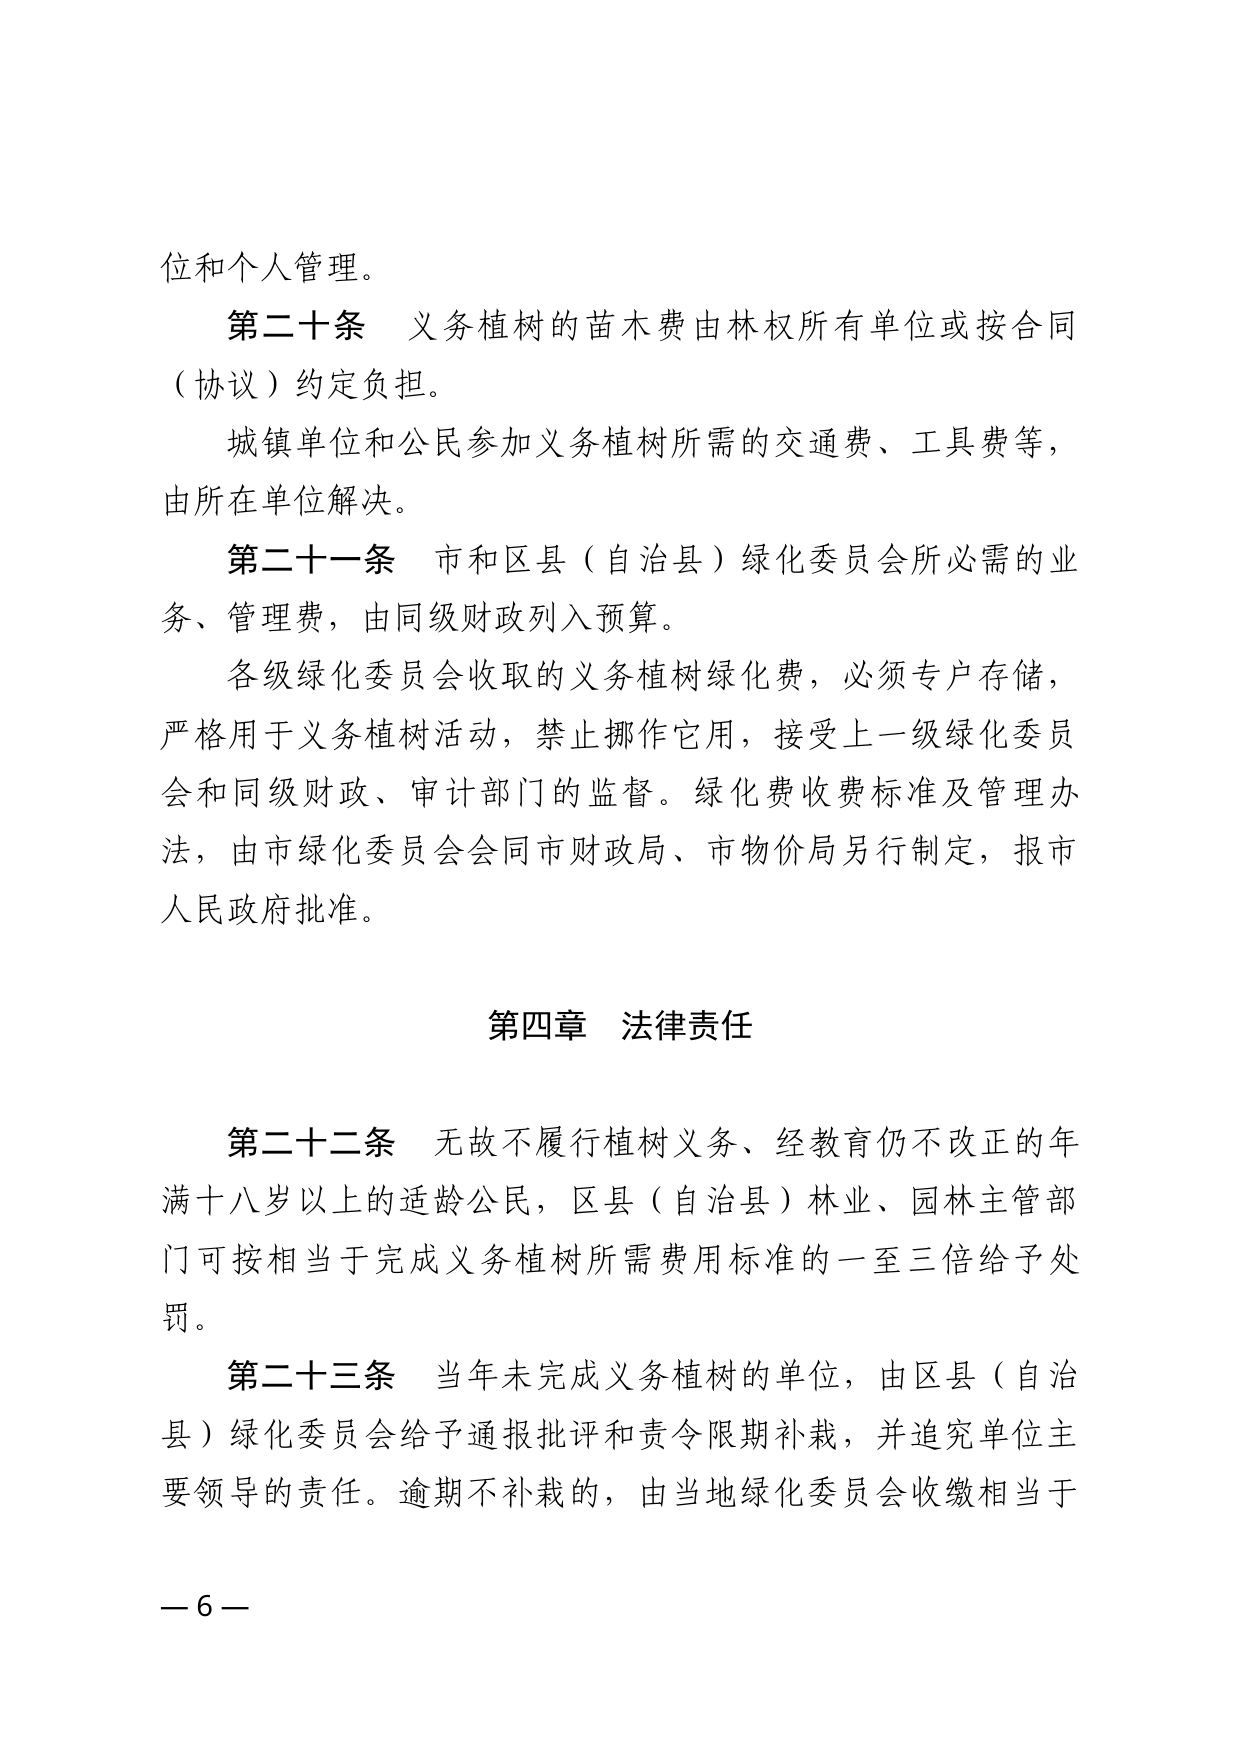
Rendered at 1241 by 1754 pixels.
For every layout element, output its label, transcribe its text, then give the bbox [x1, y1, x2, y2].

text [159, 233, 1081, 291]
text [159, 1341, 1081, 1516]
text 第四章 法律责任 [159, 991, 1081, 1049]
text 城镇单位和公民参加义务植树所需的交通费、工具费等，由所在单位解决。 [159, 408, 1081, 524]
text 第二十一条 市和区县（自治县）绿化委员会所必需的业务、管理费，由同级财政列入预算。 [159, 524, 1081, 641]
text 第二十二条 无故不履行植树义务、经教育仍不改正的年满十八岁以上的适龄公民，区县（自治县）林业、园林主管部门可按相当于完成义务植树所需费用标准的一至三倍给予处罚。 [159, 1108, 1081, 1341]
text 各级绿化委员会收取的义务植树绿化费，必须专户存储，严格用于义务植树活动，禁止挪作它用，接受上一级绿化委员会和同级财政、审计部门的监督。绿化费收费标准及管理办法，由市绿化委员会会同市财政局、市物价局另行制定，报市人民政府批准。 [159, 641, 1081, 933]
text 第二十条 义务植树的苗木费由林权所有单位或按合同（协议）约定负担。 [159, 291, 1081, 408]
